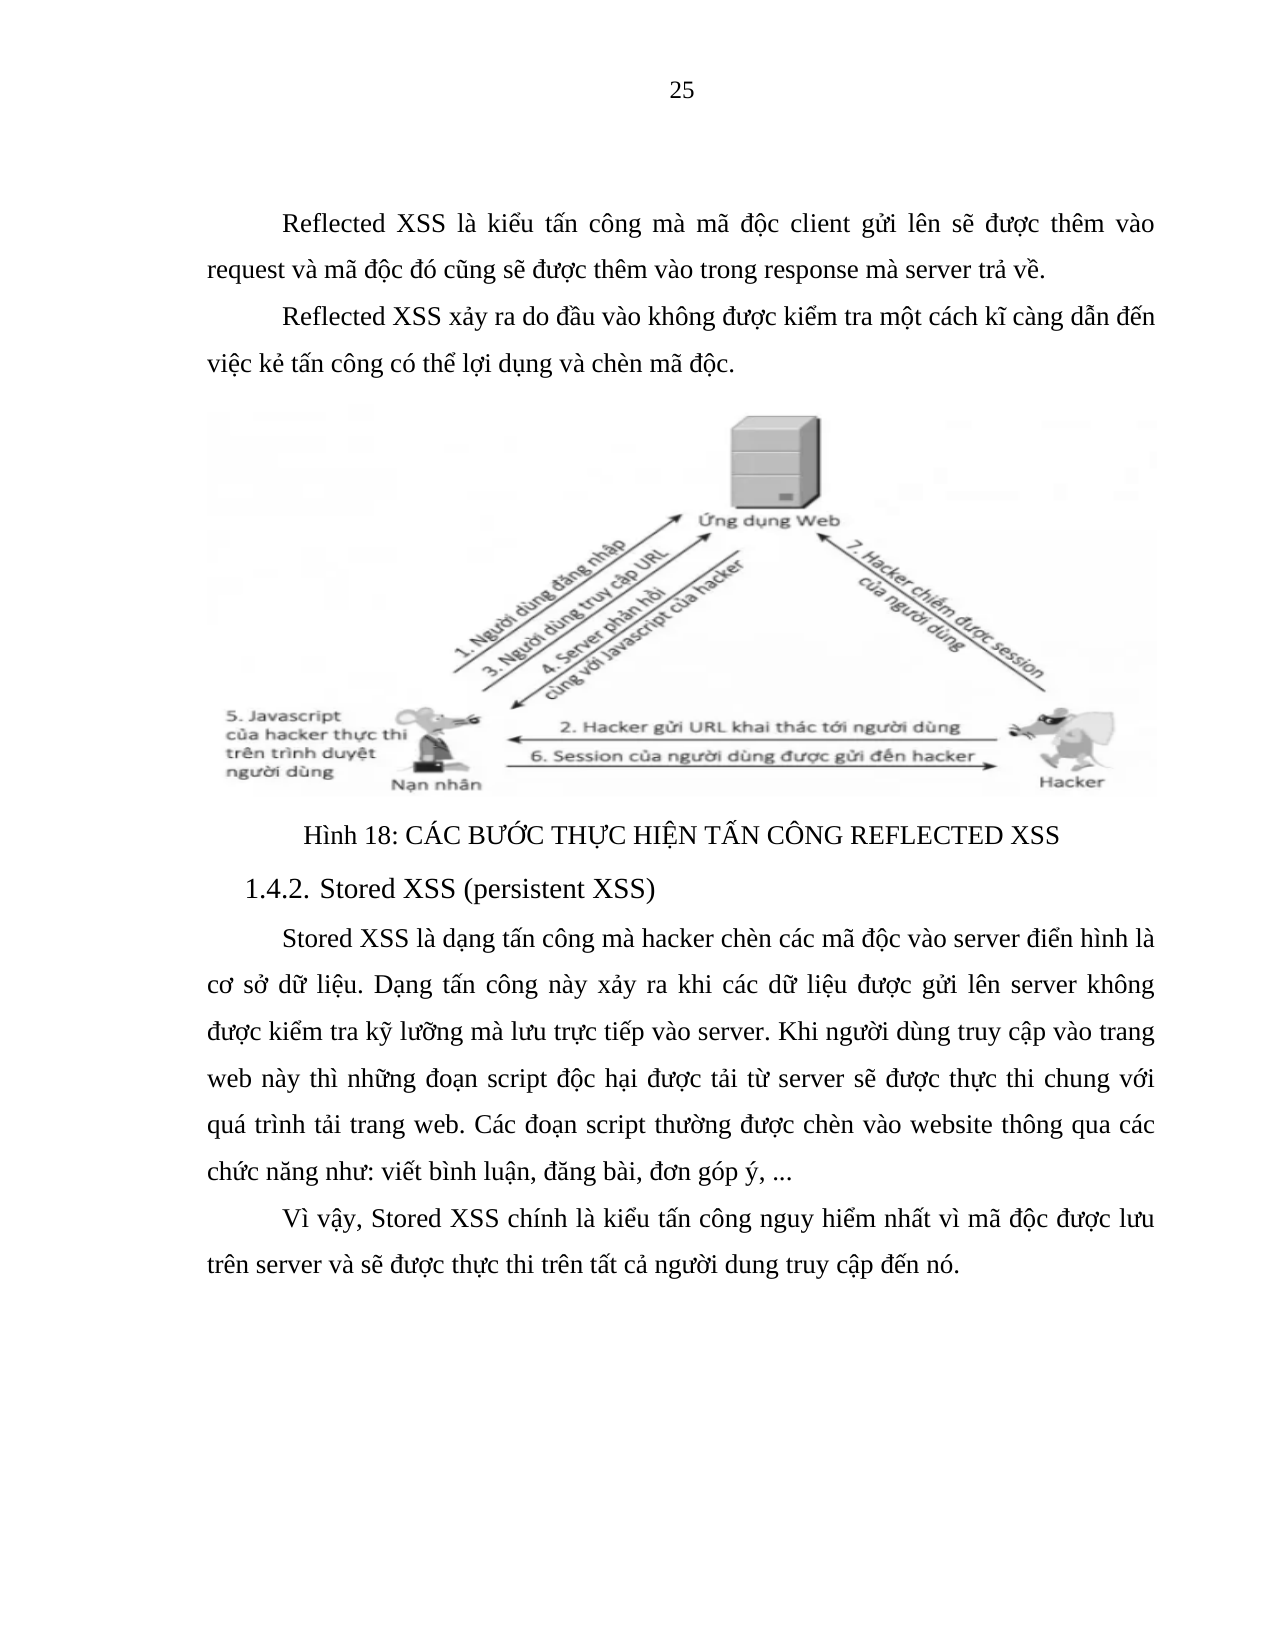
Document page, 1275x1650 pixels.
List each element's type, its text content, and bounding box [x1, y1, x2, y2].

text Hình 18: CÁC BƯỚC THỰC HIỆN TẤN CÔNG REFLECTED XSS [207, 819, 1157, 851]
text Reflected XSS xảy ra do đầu vào không được kiểm tra một cách kĩ càng dẫn đến việc kẻ tấn công có thể lợi dụng và chèn mã độc. [207, 300, 1157, 378]
list Stored XSS (persistent XSS) [244, 871, 1157, 905]
text Vì vậy, Stored XSS chính là kiểu tấn công nguy hiểm nhất vì mã độc được lưu trên server và sẽ được thực thi trên tất cả người dung truy cập đến nó. [207, 1202, 1157, 1279]
text Stored XSS là dạng tấn công mà hacker chèn các mã độc vào server điển hình là cơ sở dữ liệu. Dạng tấn công này xảy ra khi các dữ liệu được gửi lên server không được kiểm tra kỹ lưỡng mà lưu trực tiếp vào server. Khi người dùng truy cập vào trang web này thì những đoạn script độc hại được tải từ server sẽ được thực thi chung với quá trình tải trang web. Các đoạn script thường được chèn vào website thông qua các chức năng như: viết bình luận, đăng bài, đơn góp ý, ... [207, 922, 1157, 1186]
text Reflected XSS là kiểu tấn công mà mã độc client gửi lên sẽ được thêm vào request và mã độc đó cũng sẽ được thêm vào trong response mà server trả về. [207, 207, 1157, 284]
